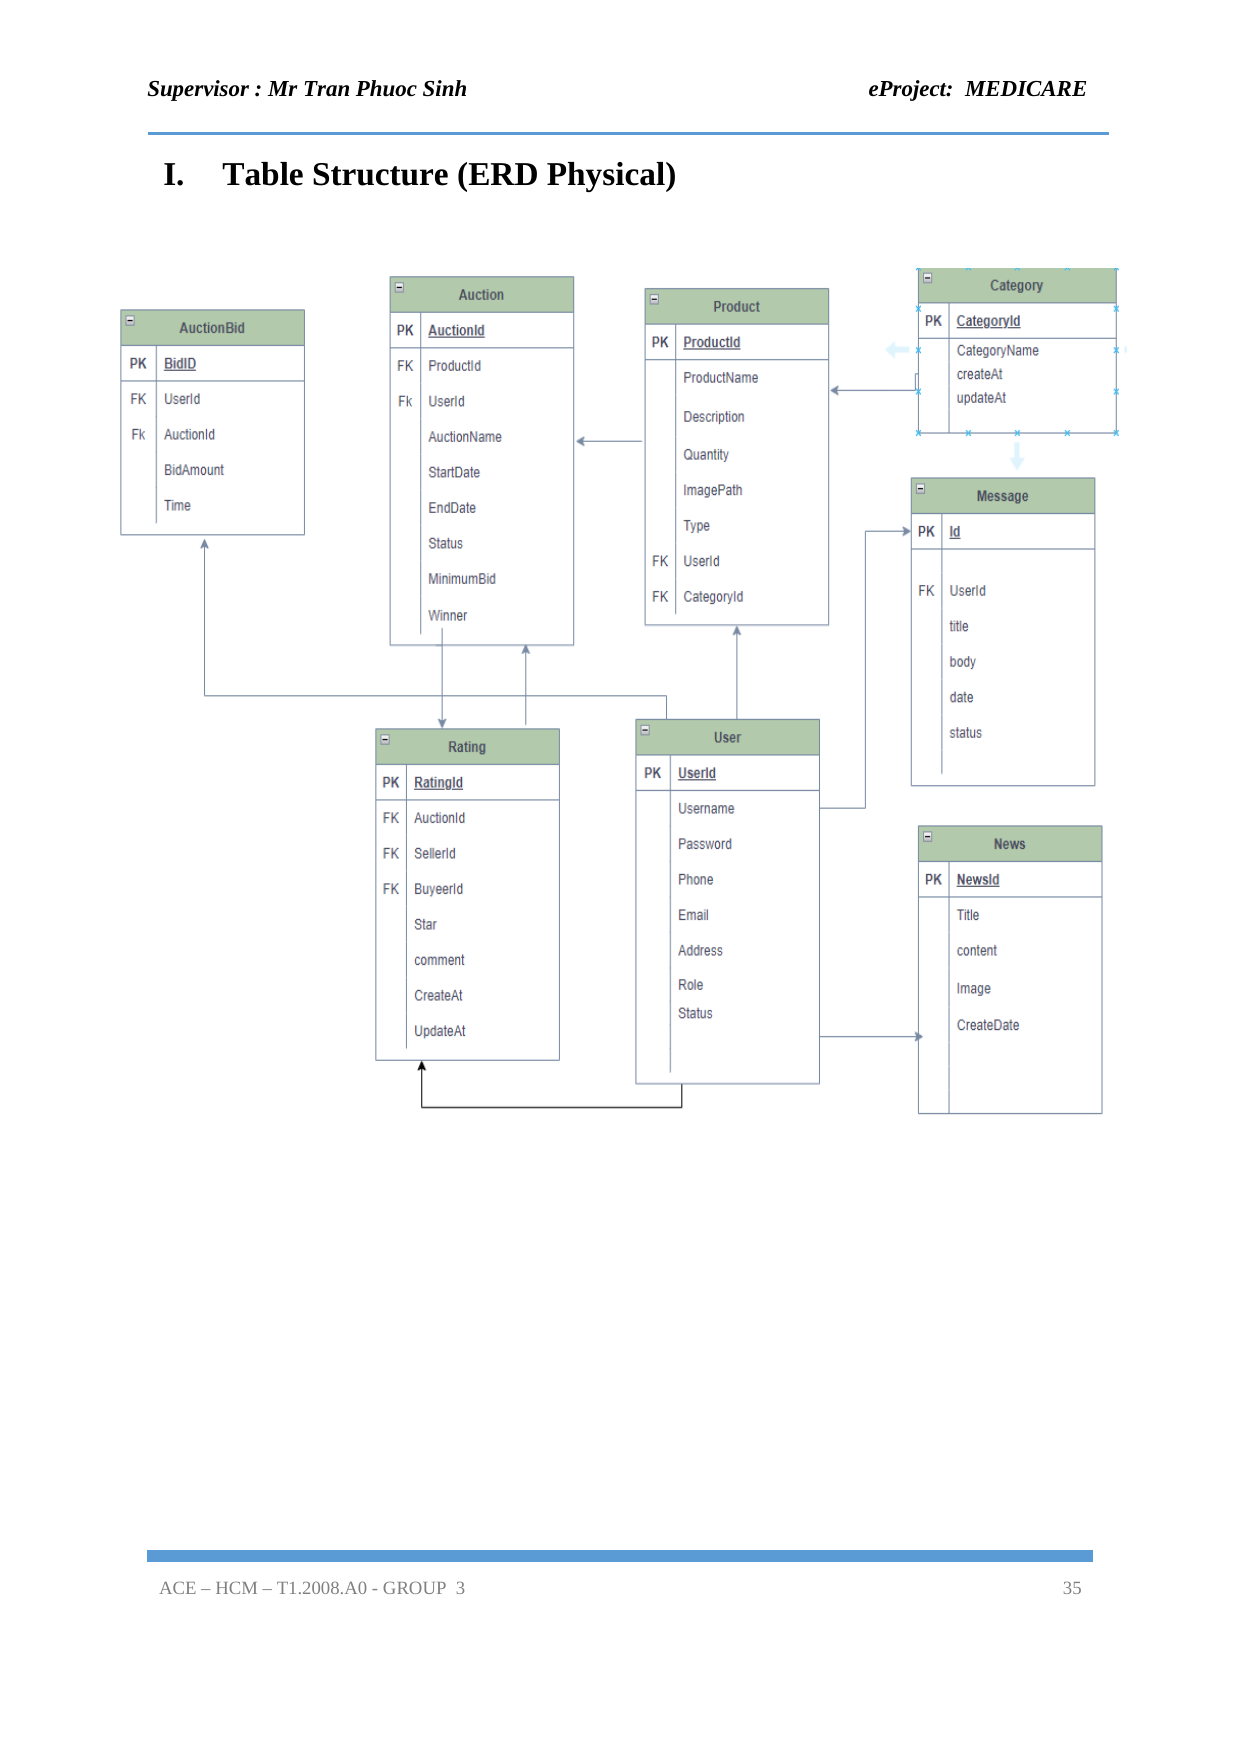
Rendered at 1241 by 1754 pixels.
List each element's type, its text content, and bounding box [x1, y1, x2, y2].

picture [102, 268, 1127, 1132]
list Table Structure (ERD Physical) [184, 154, 1093, 192]
